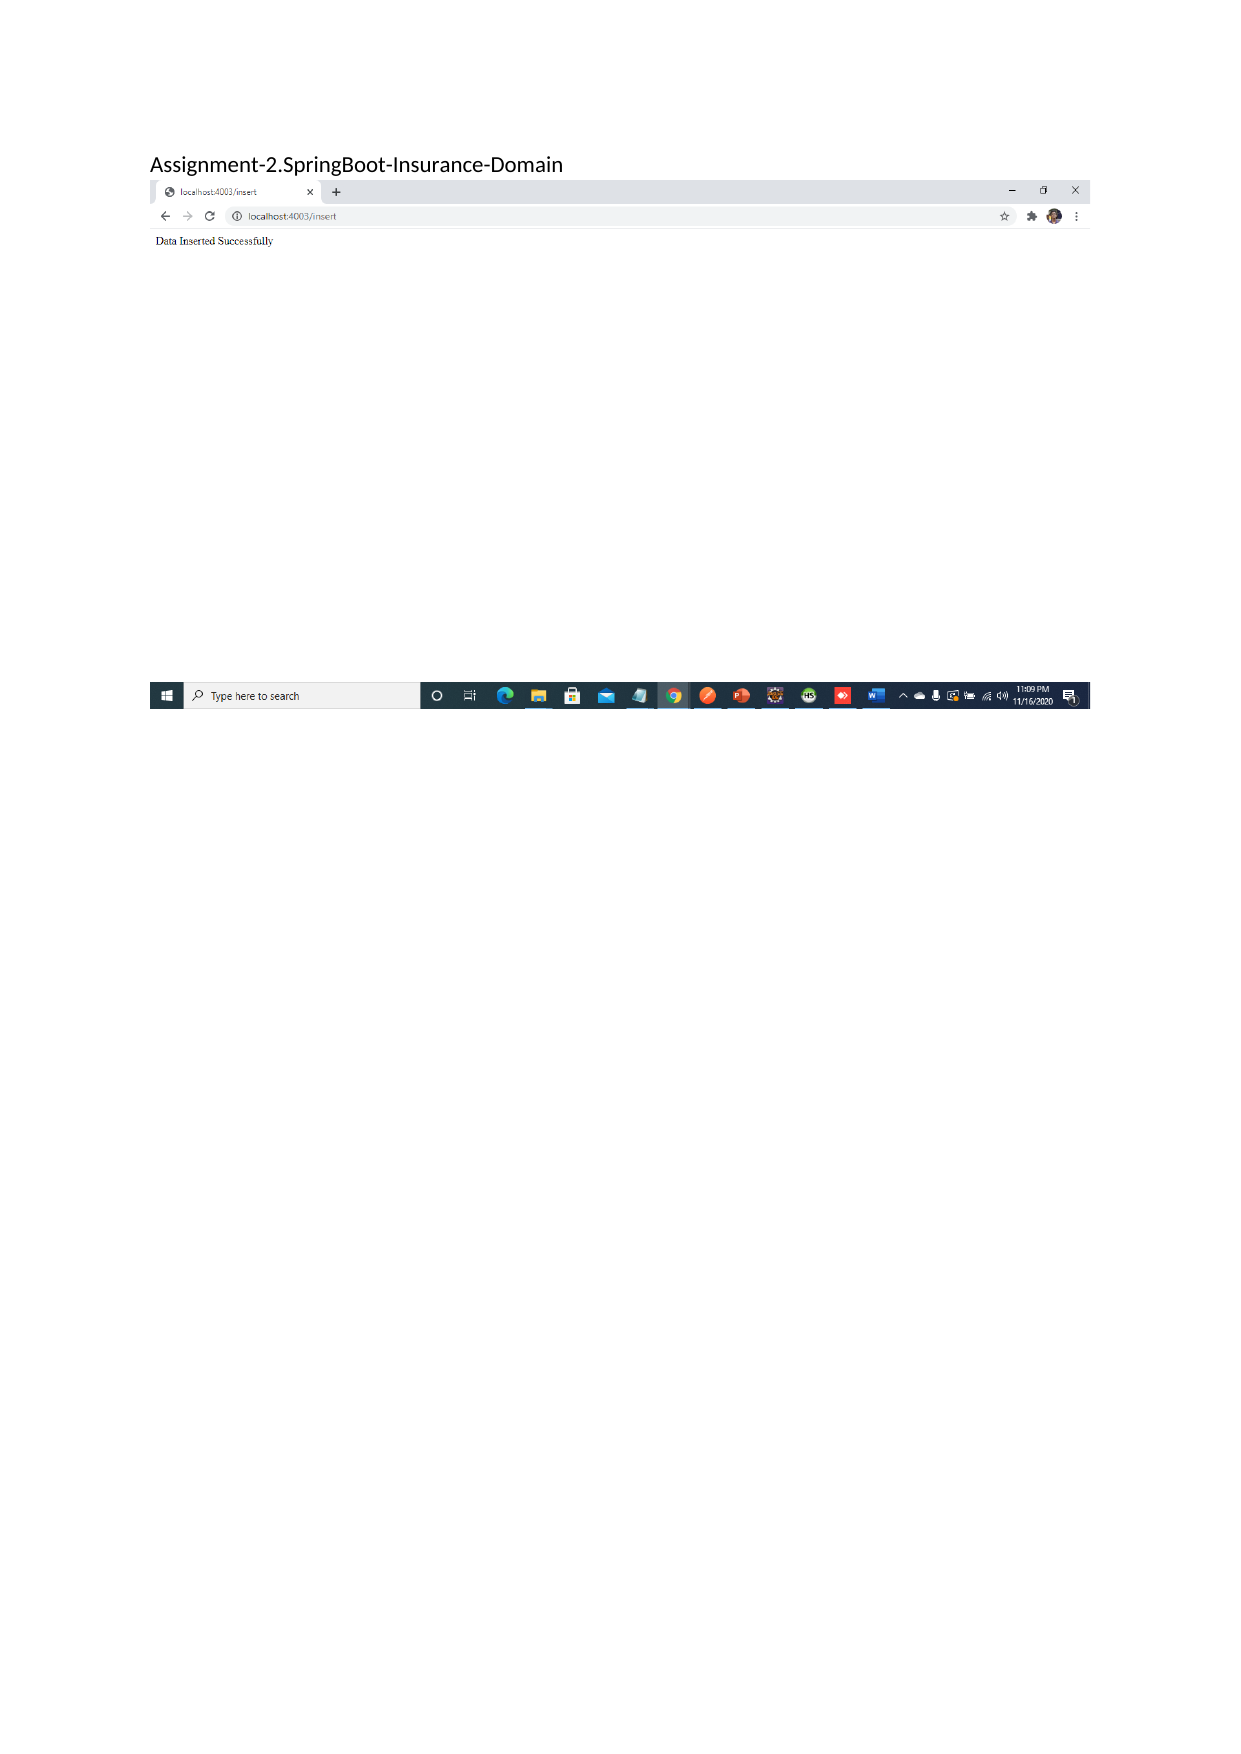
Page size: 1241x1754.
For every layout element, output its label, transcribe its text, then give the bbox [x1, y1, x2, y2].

picture [150, 180, 1091, 709]
text Assignment-2.SpringBoot-Insurance-Domain [150, 150, 1090, 180]
